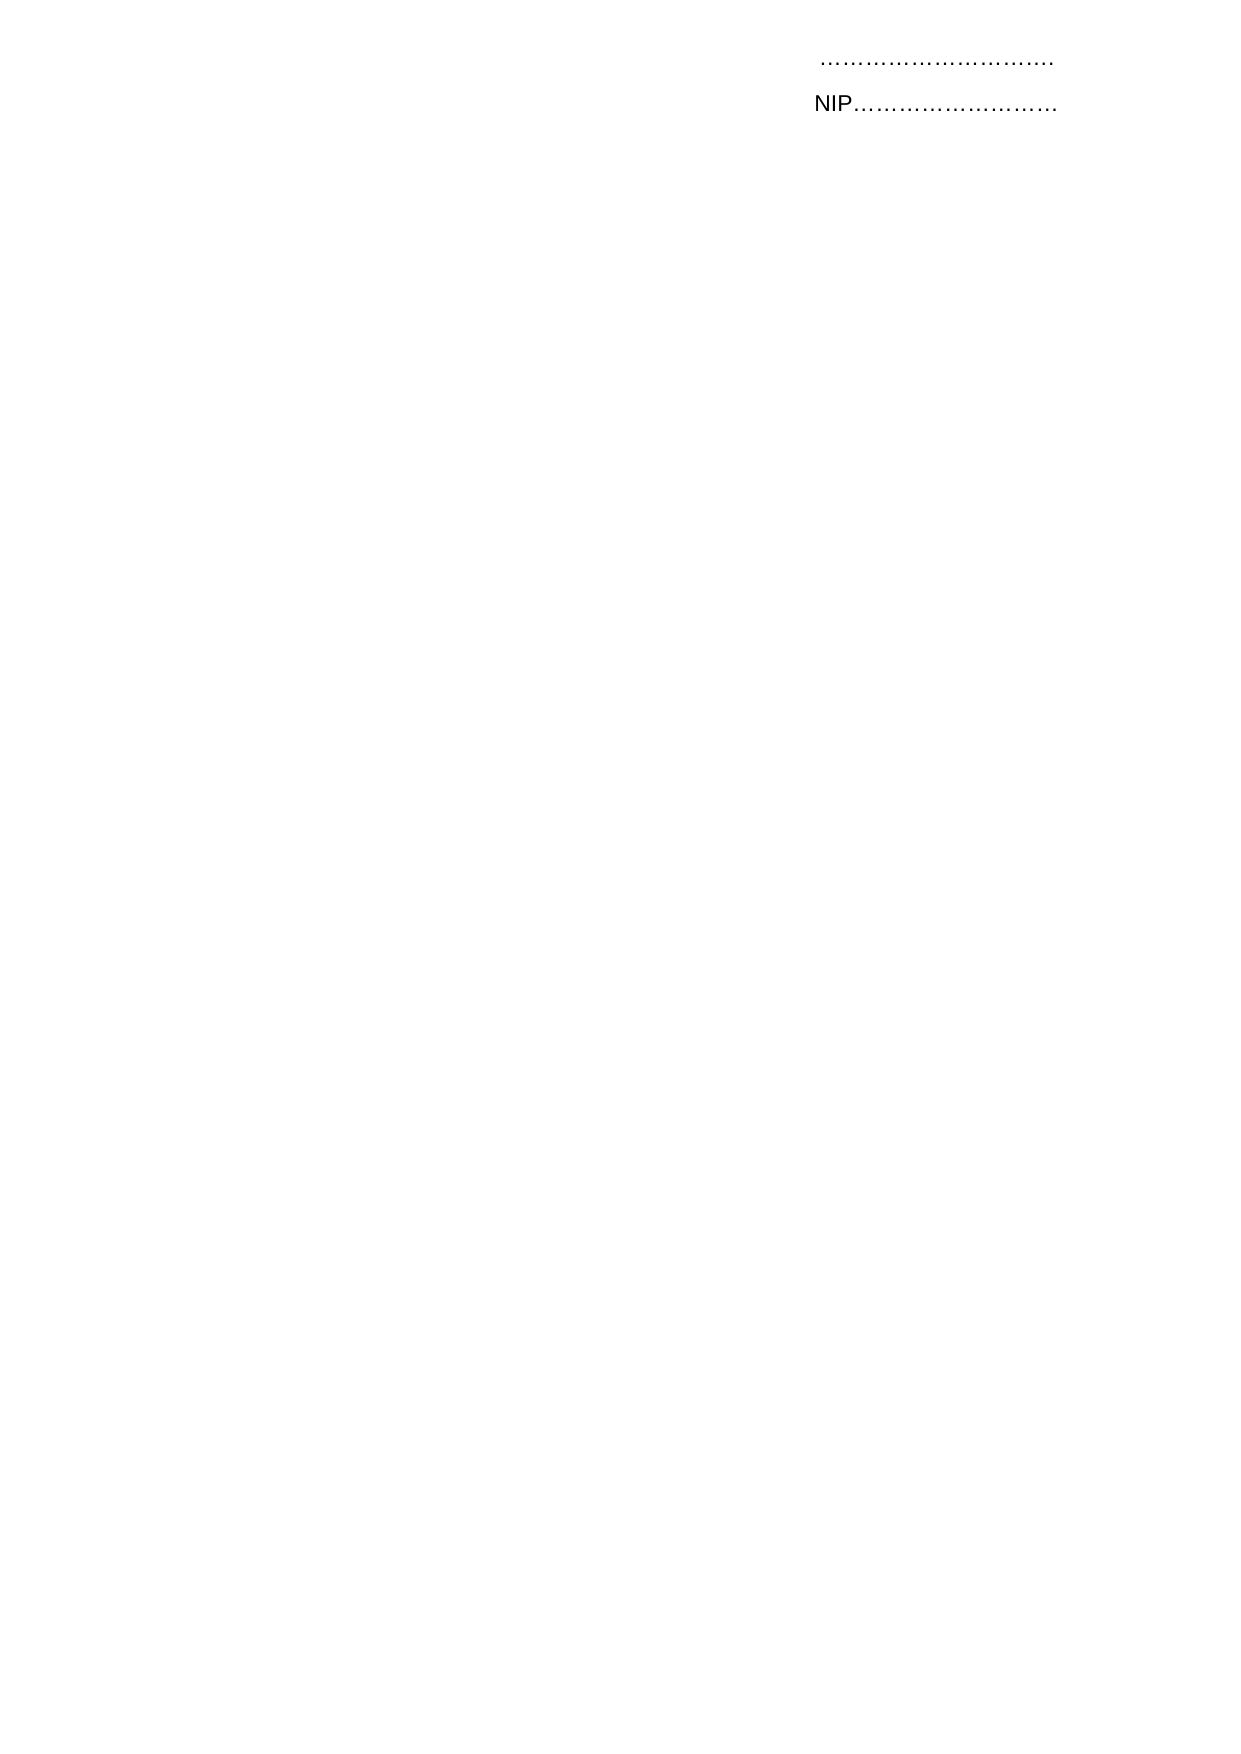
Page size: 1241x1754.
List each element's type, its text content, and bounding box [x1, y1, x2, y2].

text …………………………. [709, 44, 1090, 71]
text NIP……………………… [709, 89, 1090, 116]
